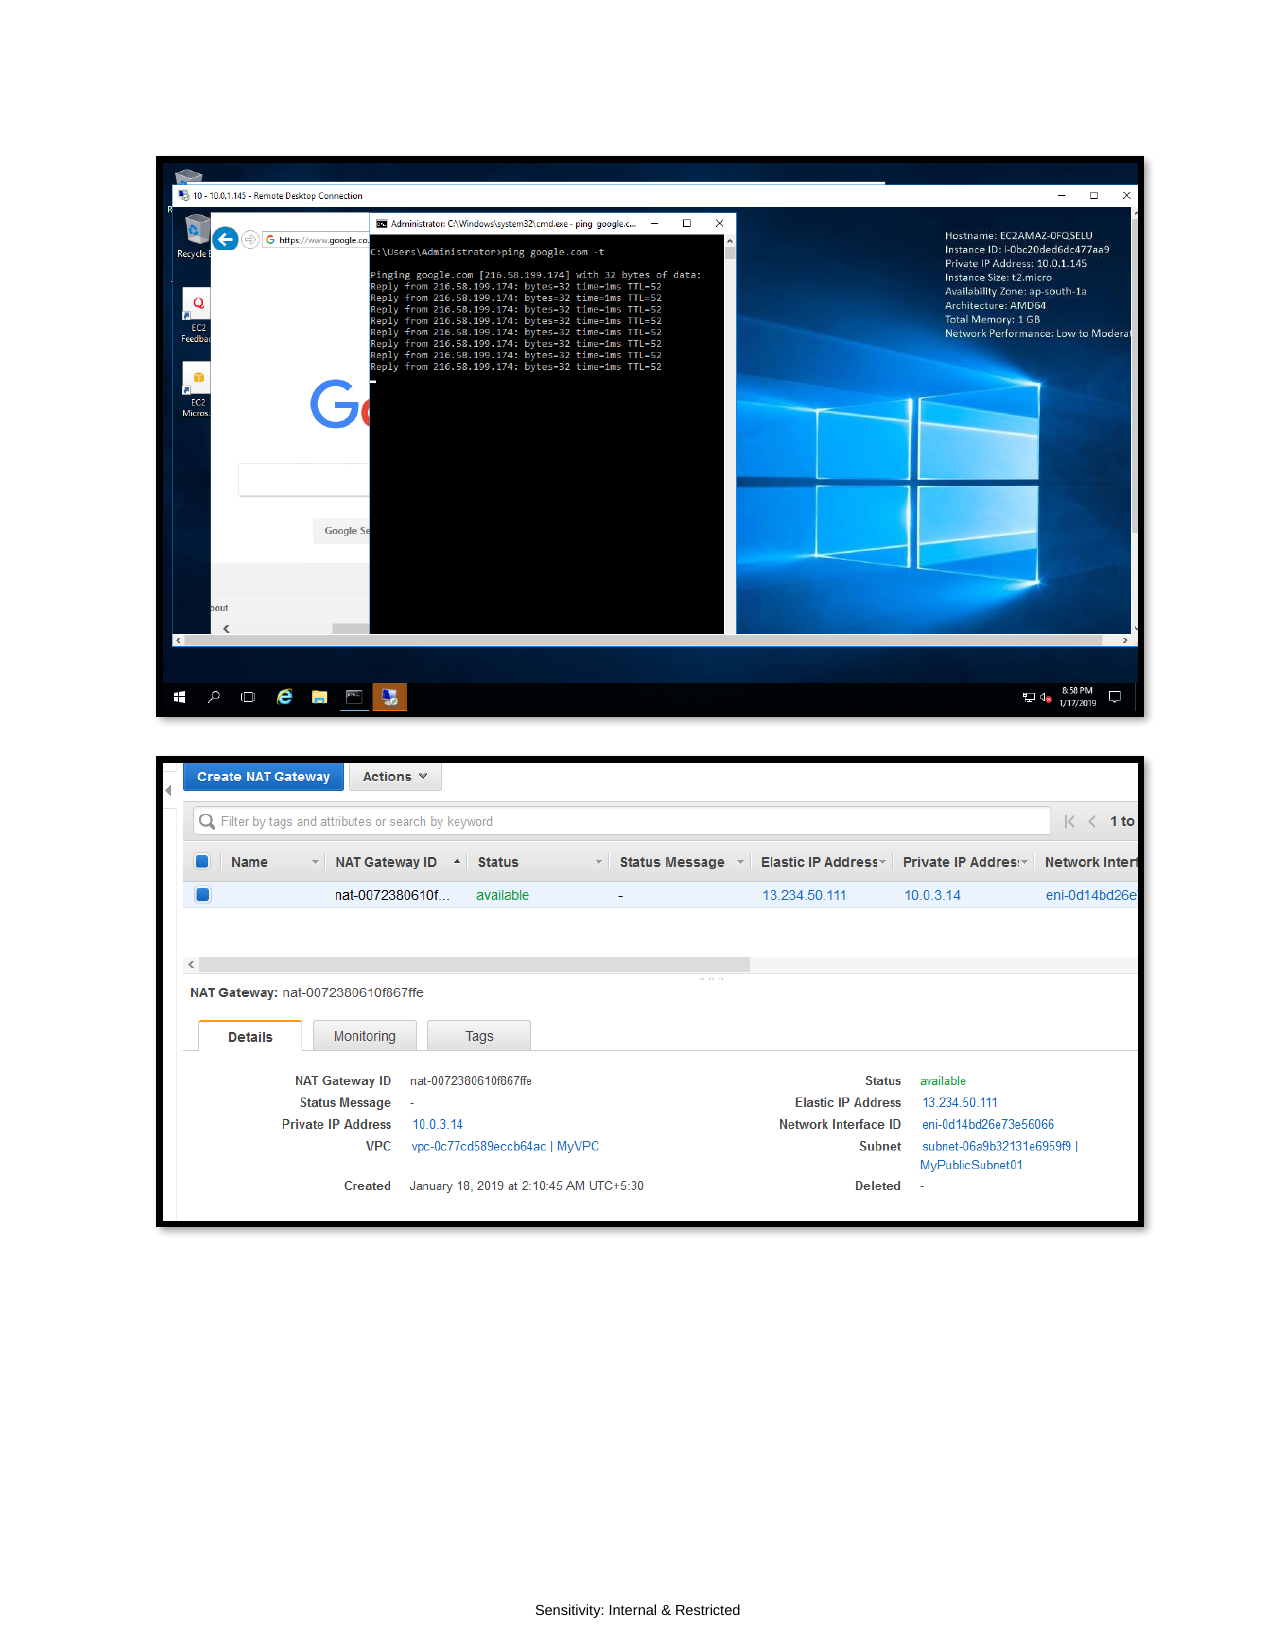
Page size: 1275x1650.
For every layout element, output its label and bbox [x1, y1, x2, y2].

picture [163, 163, 1138, 711]
picture [163, 763, 1138, 1221]
